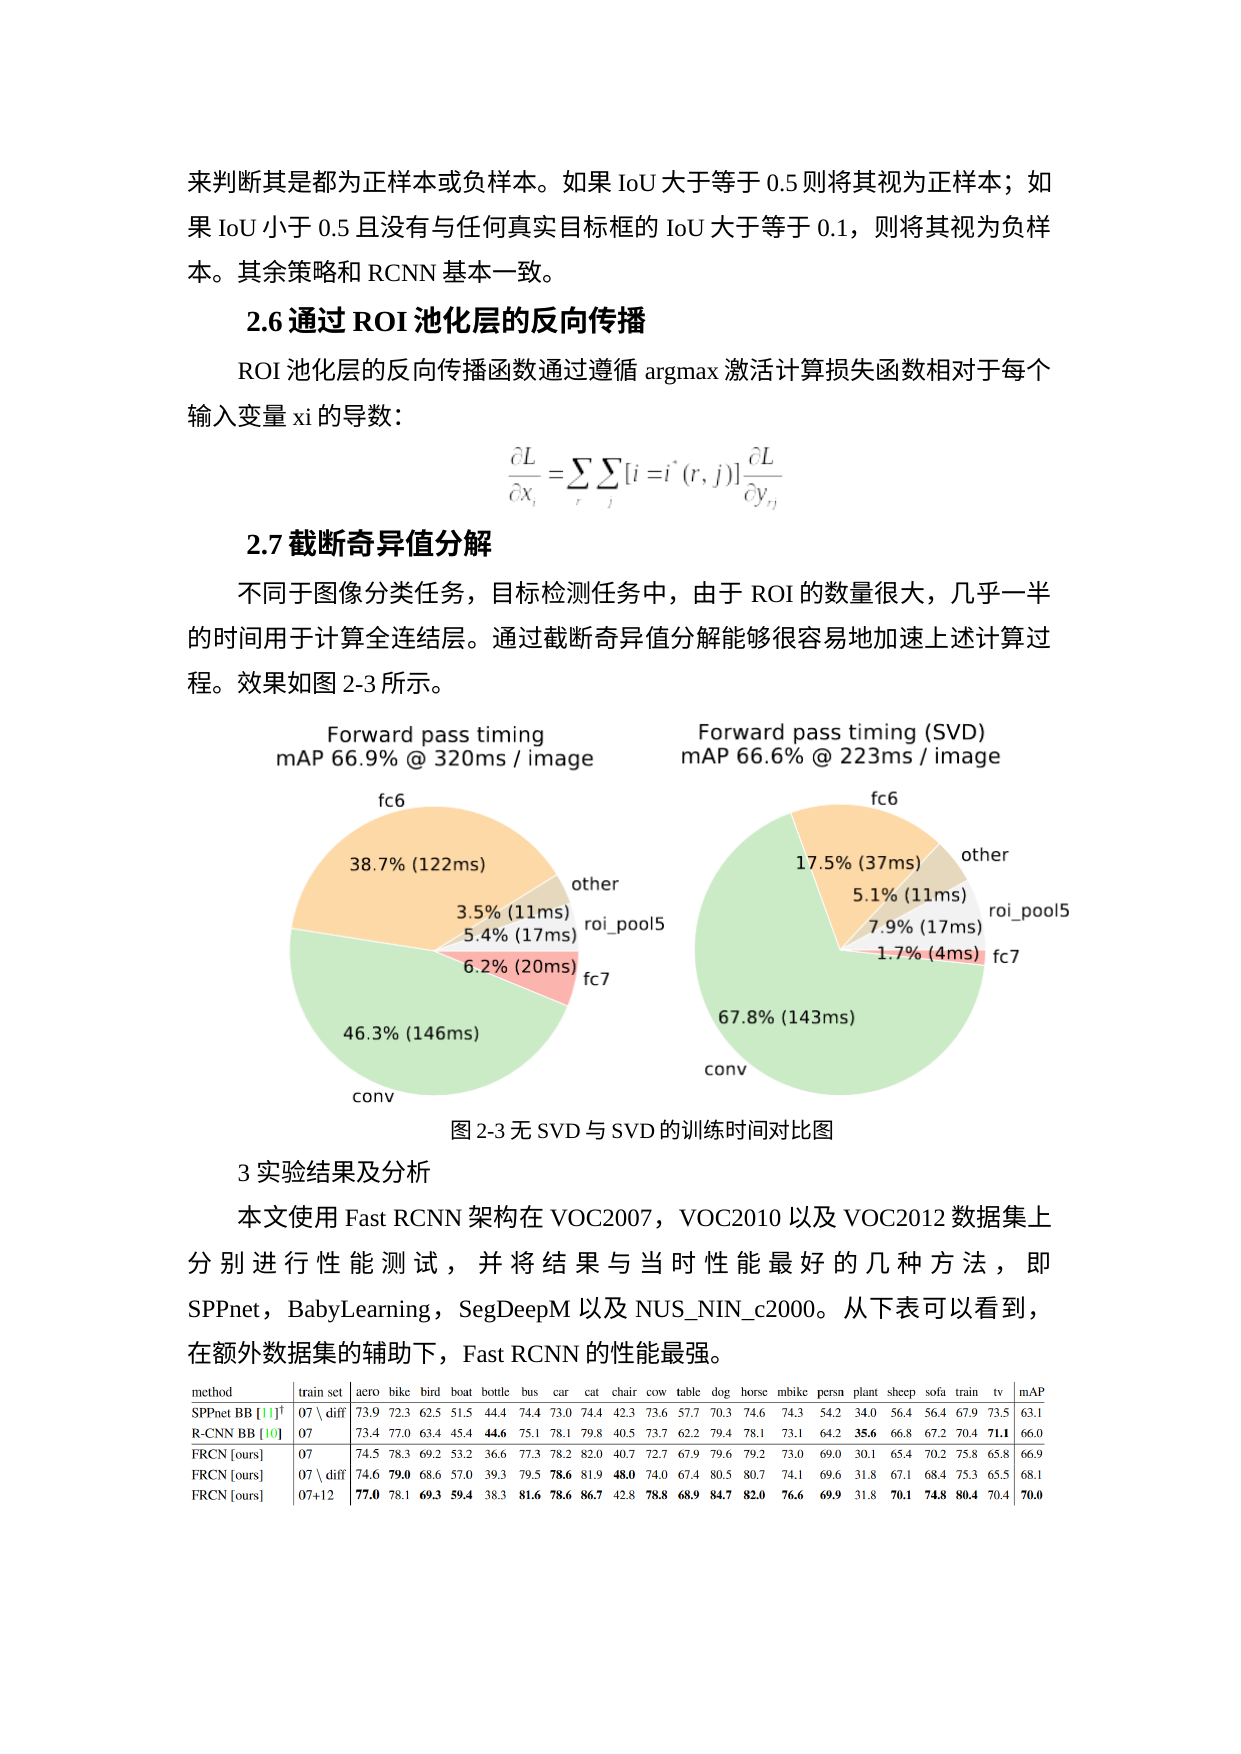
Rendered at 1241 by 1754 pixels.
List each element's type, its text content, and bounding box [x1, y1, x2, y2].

text 不同于图像分类任务，目标检测任务中，由于ROI的数量很大，几乎一半的时间用于计算全连结层。通过截断奇异值分解能够很容易地加速上述计算过程。效果如图2-3所示。 [187, 573, 1053, 700]
text 2.7截断奇异值分解 [187, 520, 1053, 563]
text 3 实验结果及分析 [187, 1152, 1053, 1189]
picture [187, 1378, 1053, 1508]
text ROI池化层的反向传播函数通过遵循argmax激活计算损失函数相对于每个输入变量xi的导数： [187, 351, 1053, 432]
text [187, 162, 1053, 289]
text 2.6通过ROI池化层的反向传播 [187, 298, 1053, 340]
text 图2-3 无SVD与SVD的训练时间对比图 [187, 1113, 1053, 1144]
picture [231, 709, 1097, 1107]
text 本文使用Fast RCNN架构在VOC2007，VOC2010以及VOC2012数据集上分别进行性能测试，并将结果与当时性能最好的几种方法，即SPPnet，BabyLearning，SegDeepM以及NUS_NIN_c2000。从下表可以看到，在额外数据集的辅助下，Fast RCNN的性能最强。 [187, 1198, 1053, 1370]
